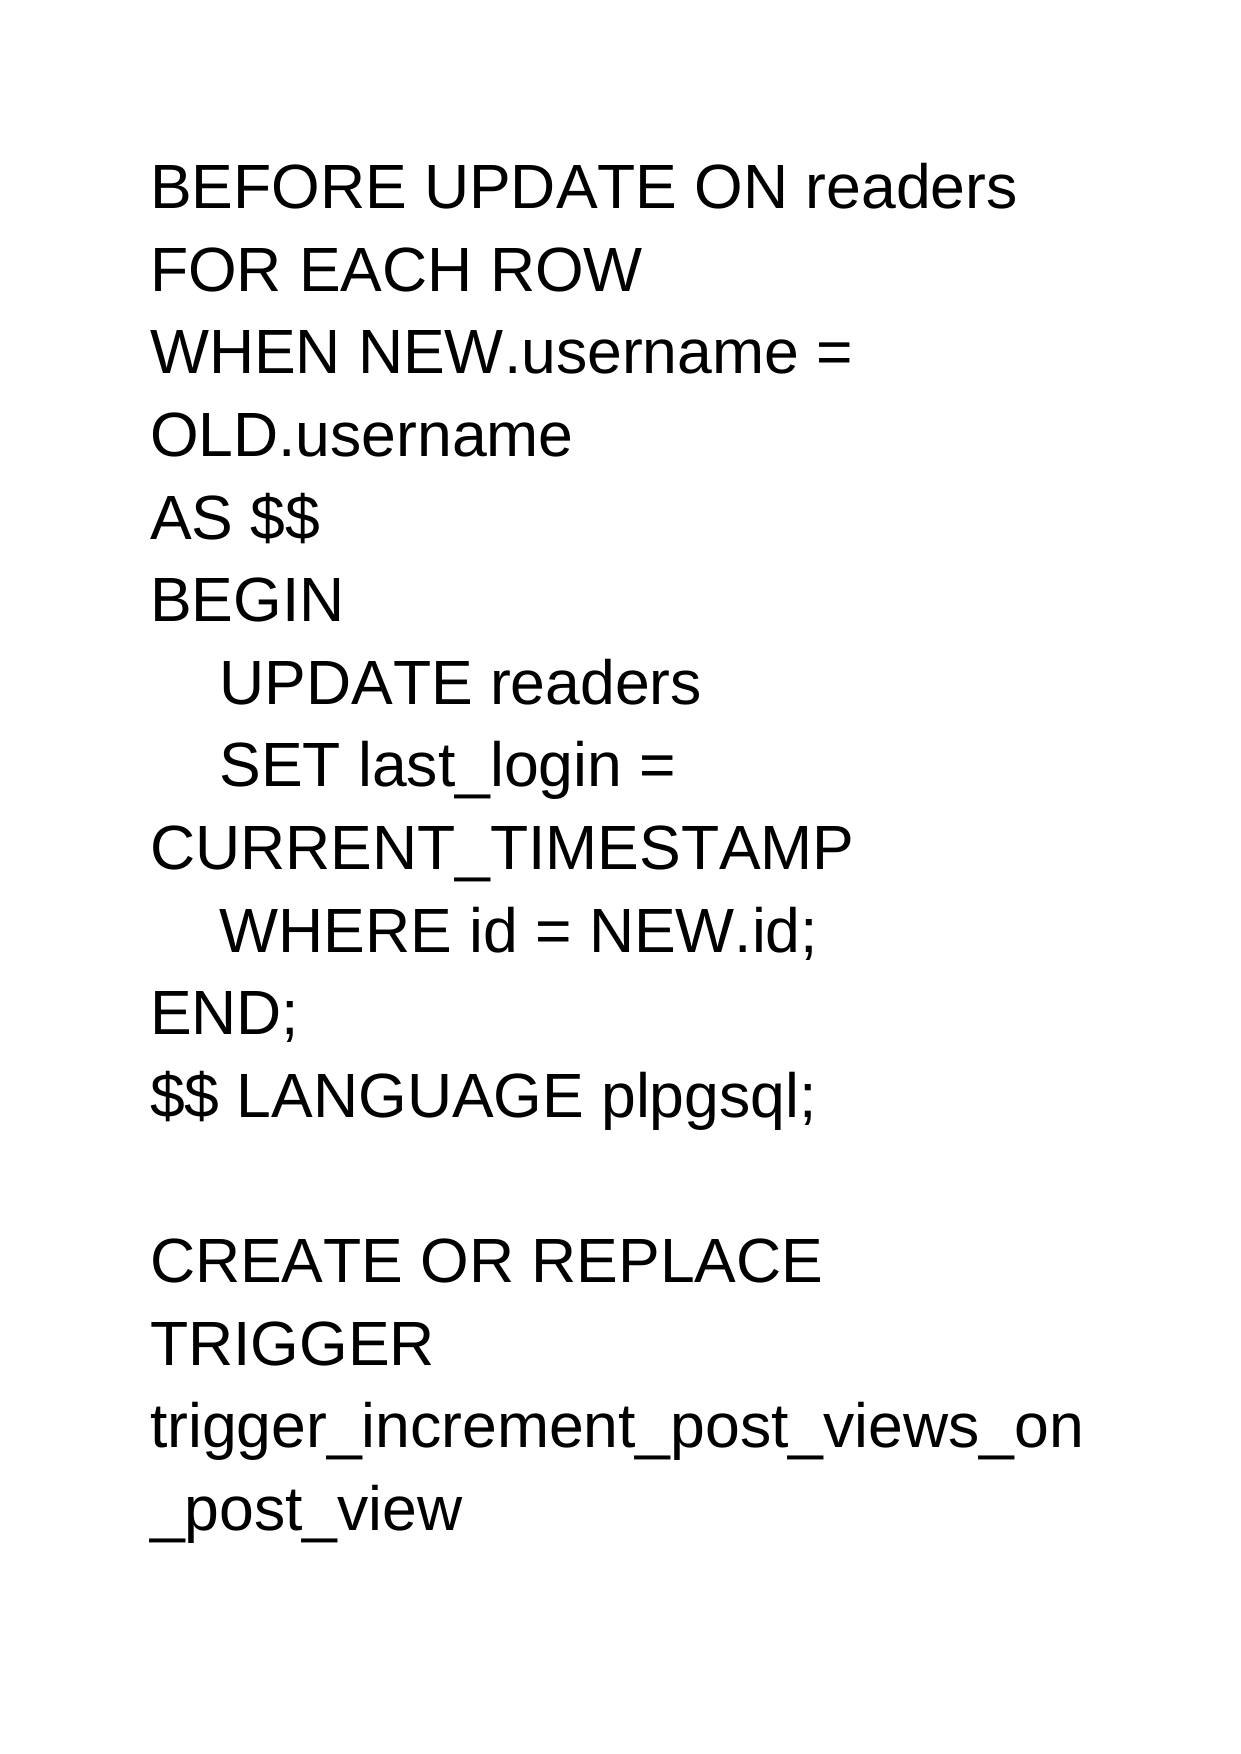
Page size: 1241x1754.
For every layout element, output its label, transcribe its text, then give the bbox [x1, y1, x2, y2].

text BEGIN [150, 563, 1090, 635]
text $$ LANGUAGE plpgsql; [150, 1059, 1090, 1131]
text WHERE id = NEW.id; [150, 893, 1090, 965]
text WHEN NEW.username = OLD.username [150, 315, 1090, 470]
text CREATE OR REPLACE TRIGGER trigger_increment_post_views_on_post_view [150, 1224, 1090, 1543]
text AS $$ [150, 480, 1090, 552]
text SET last_login = CURRENT_TIMESTAMP [150, 728, 1090, 883]
text UPDATE readers [150, 646, 1090, 717]
text END; [150, 976, 1090, 1048]
text FOR EACH ROW [150, 233, 1090, 304]
text BEFORE UPDATE ON readers [150, 150, 1090, 222]
